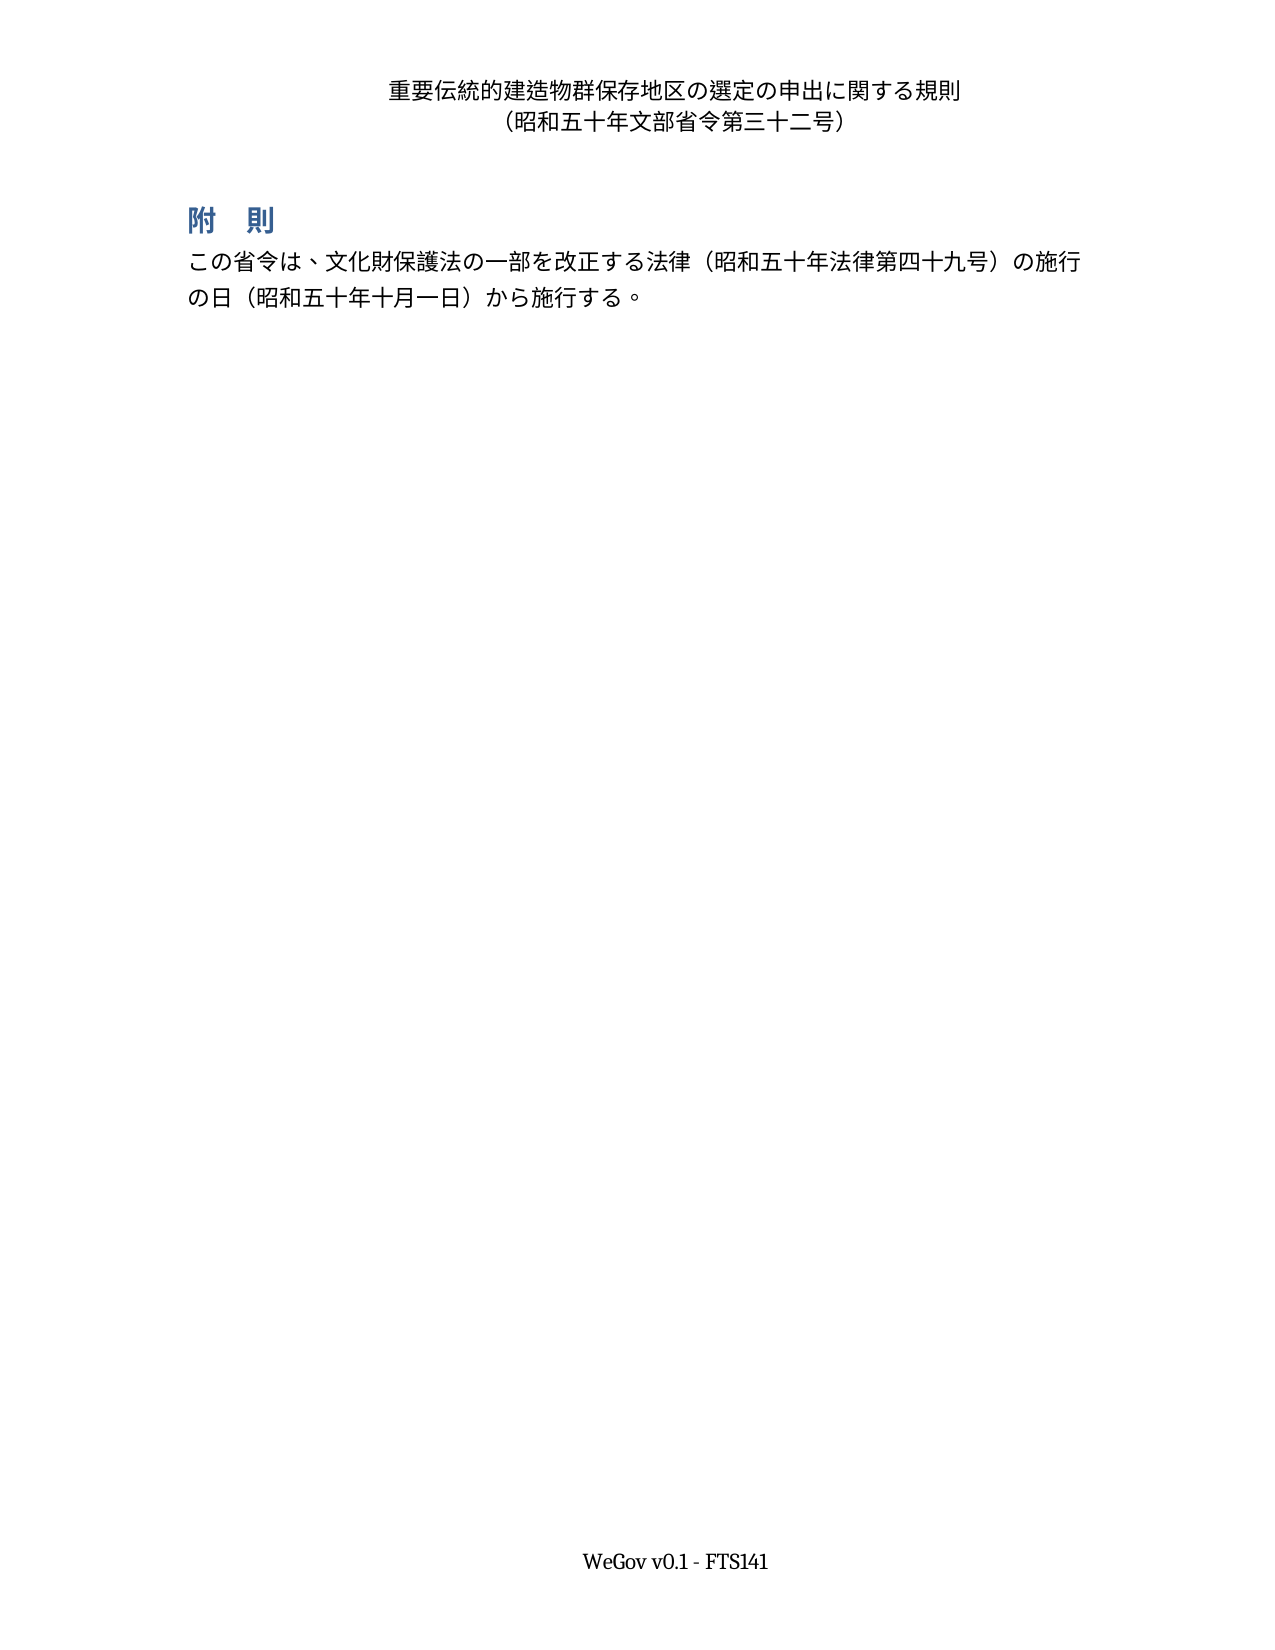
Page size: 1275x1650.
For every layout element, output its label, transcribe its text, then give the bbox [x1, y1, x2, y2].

text この省令は、文化財保護法の一部を改正する法律（昭和五十年法律第四十九号）の施行の日（昭和五十年十月一日）から施行する。 [187, 246, 1087, 313]
subtitle 附 則 [187, 200, 1087, 240]
